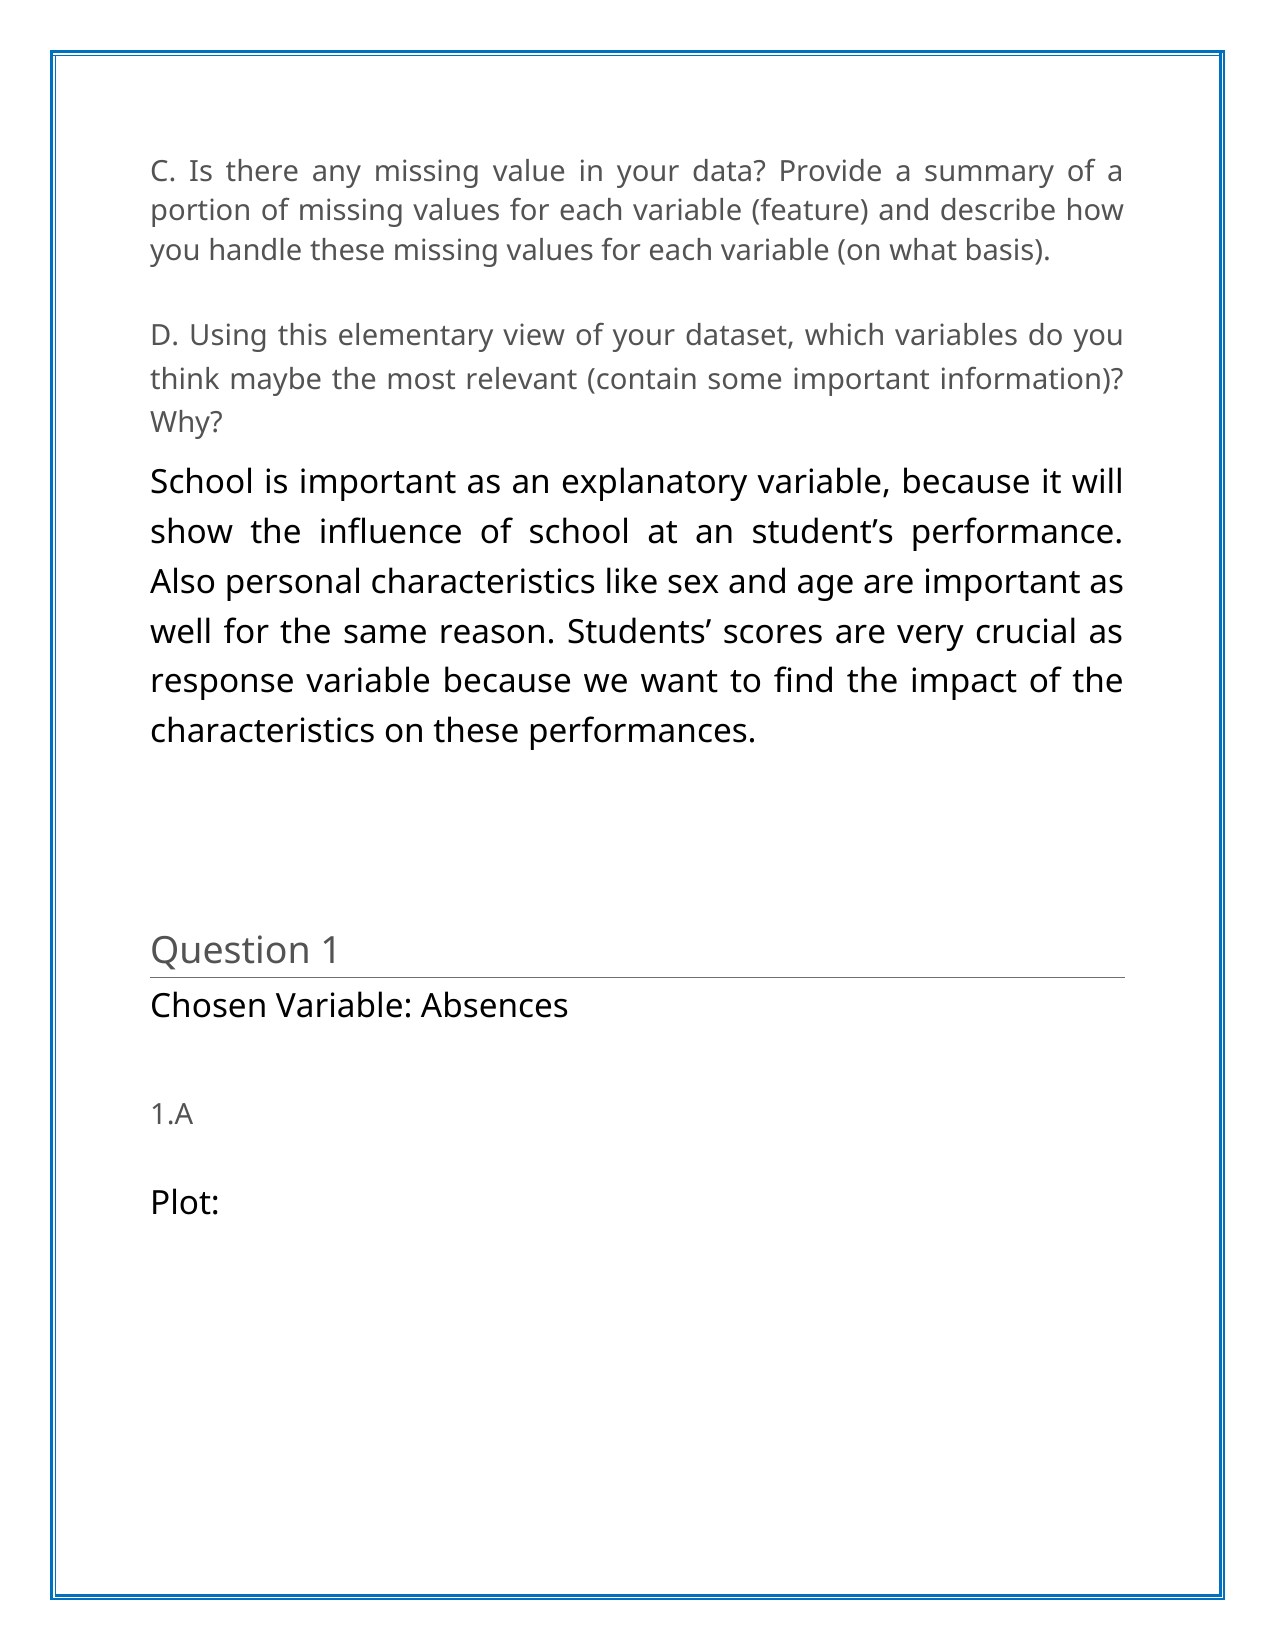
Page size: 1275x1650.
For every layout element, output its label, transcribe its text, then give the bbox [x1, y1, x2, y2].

subtitle 1.A [150, 1094, 1125, 1133]
text Chosen Variable: Absences [150, 982, 1125, 1027]
text School is important as an explanatory variable, because it will show the influence of school at an student’s performance. Also personal characteristics like sex and age are important as well for the same reason. Students’ scores are very crucial as response variable because we want to find the impact of the characteristics on these performances. [150, 458, 1125, 753]
text Plot: [150, 1178, 1125, 1224]
subtitle Question 1 [150, 923, 1125, 977]
text D. Using this elementary view of your dataset, which variables do you think maybe the most relevant (contain some important information)? Why? [150, 314, 1125, 441]
subtitle C. Is there any missing value in your data? Provide a summary of a portion of missing values for each variable (feature) and describe how you handle these missing values for each variable (on what basis). [150, 150, 1125, 269]
